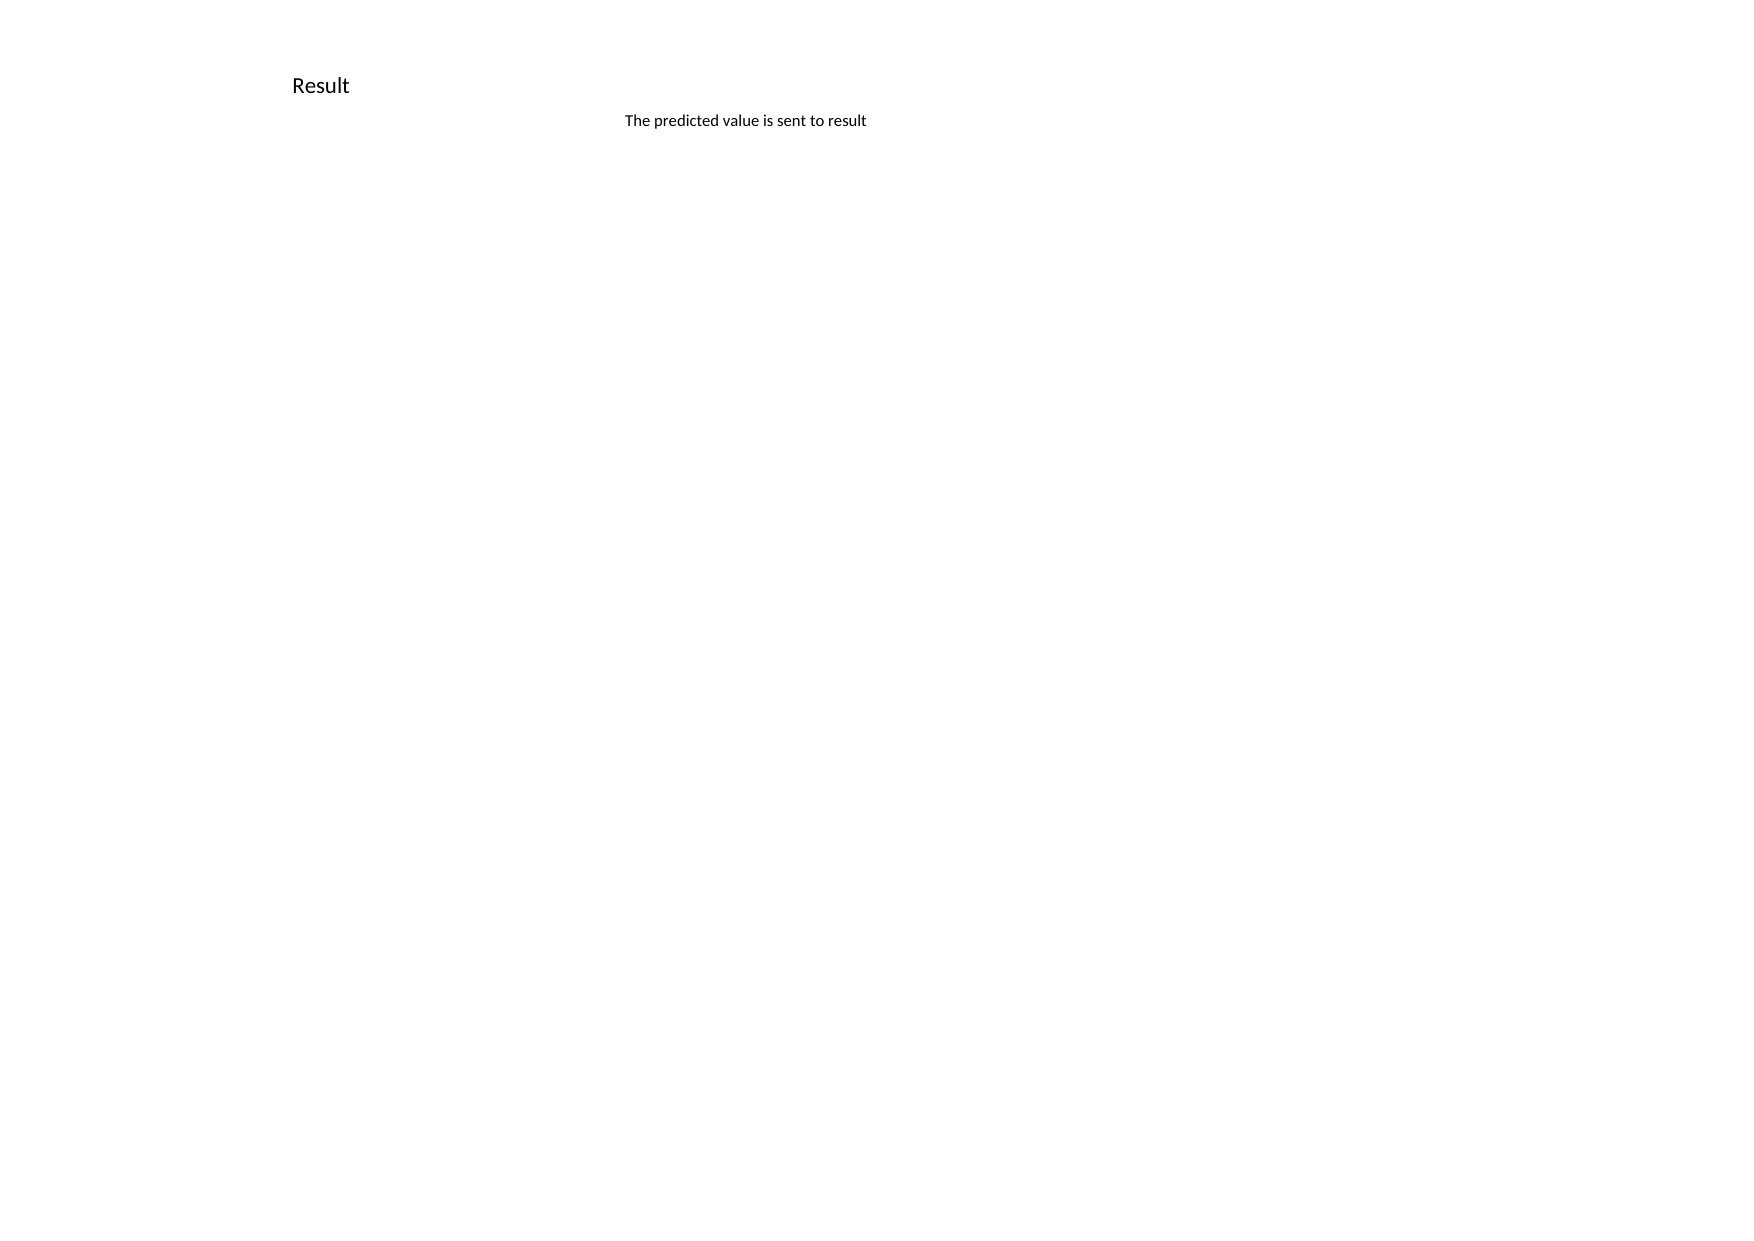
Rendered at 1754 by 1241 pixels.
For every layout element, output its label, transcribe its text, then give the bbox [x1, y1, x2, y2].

text Result [27, 71, 350, 99]
text The predicted value is sent to result [625, 110, 1739, 131]
